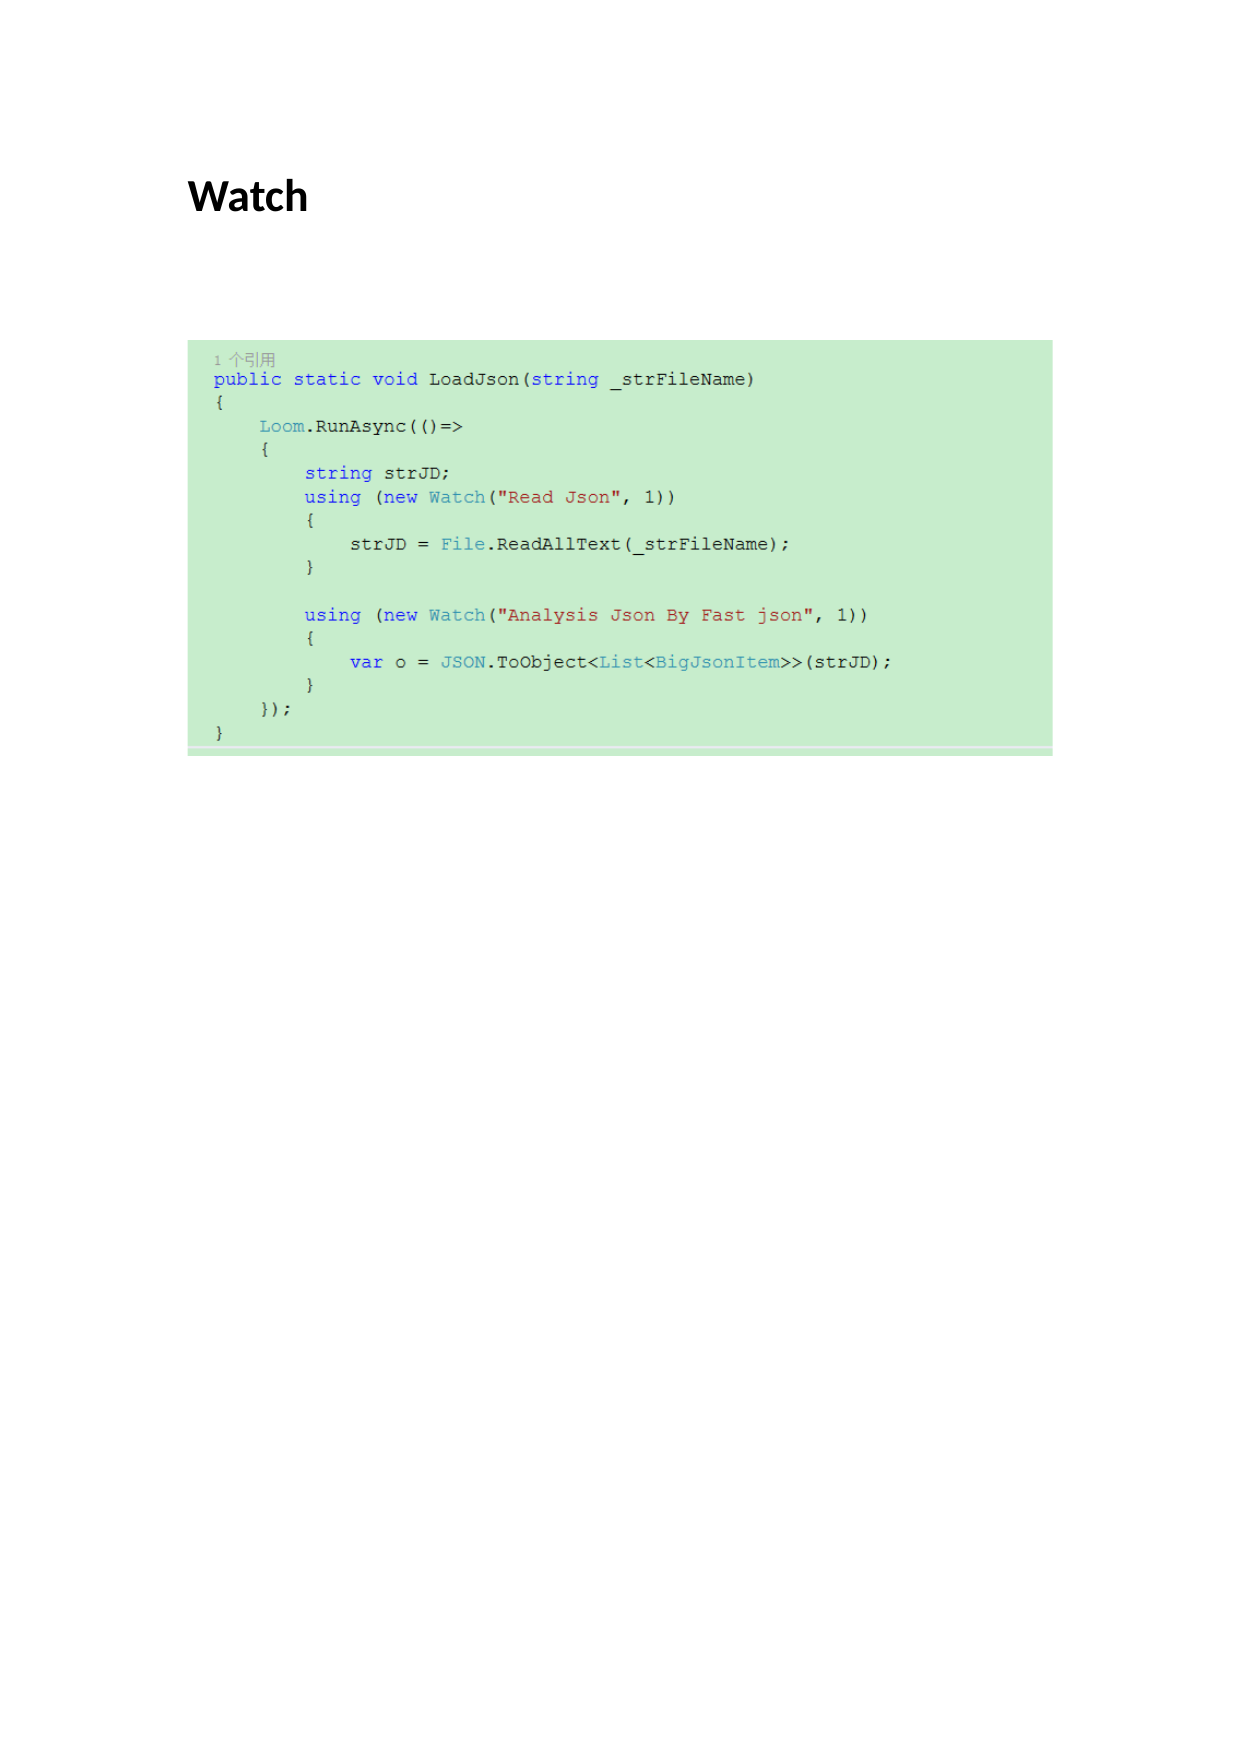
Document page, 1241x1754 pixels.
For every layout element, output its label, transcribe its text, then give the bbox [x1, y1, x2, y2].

picture [187, 340, 1053, 756]
subtitle Watch [187, 162, 1053, 227]
